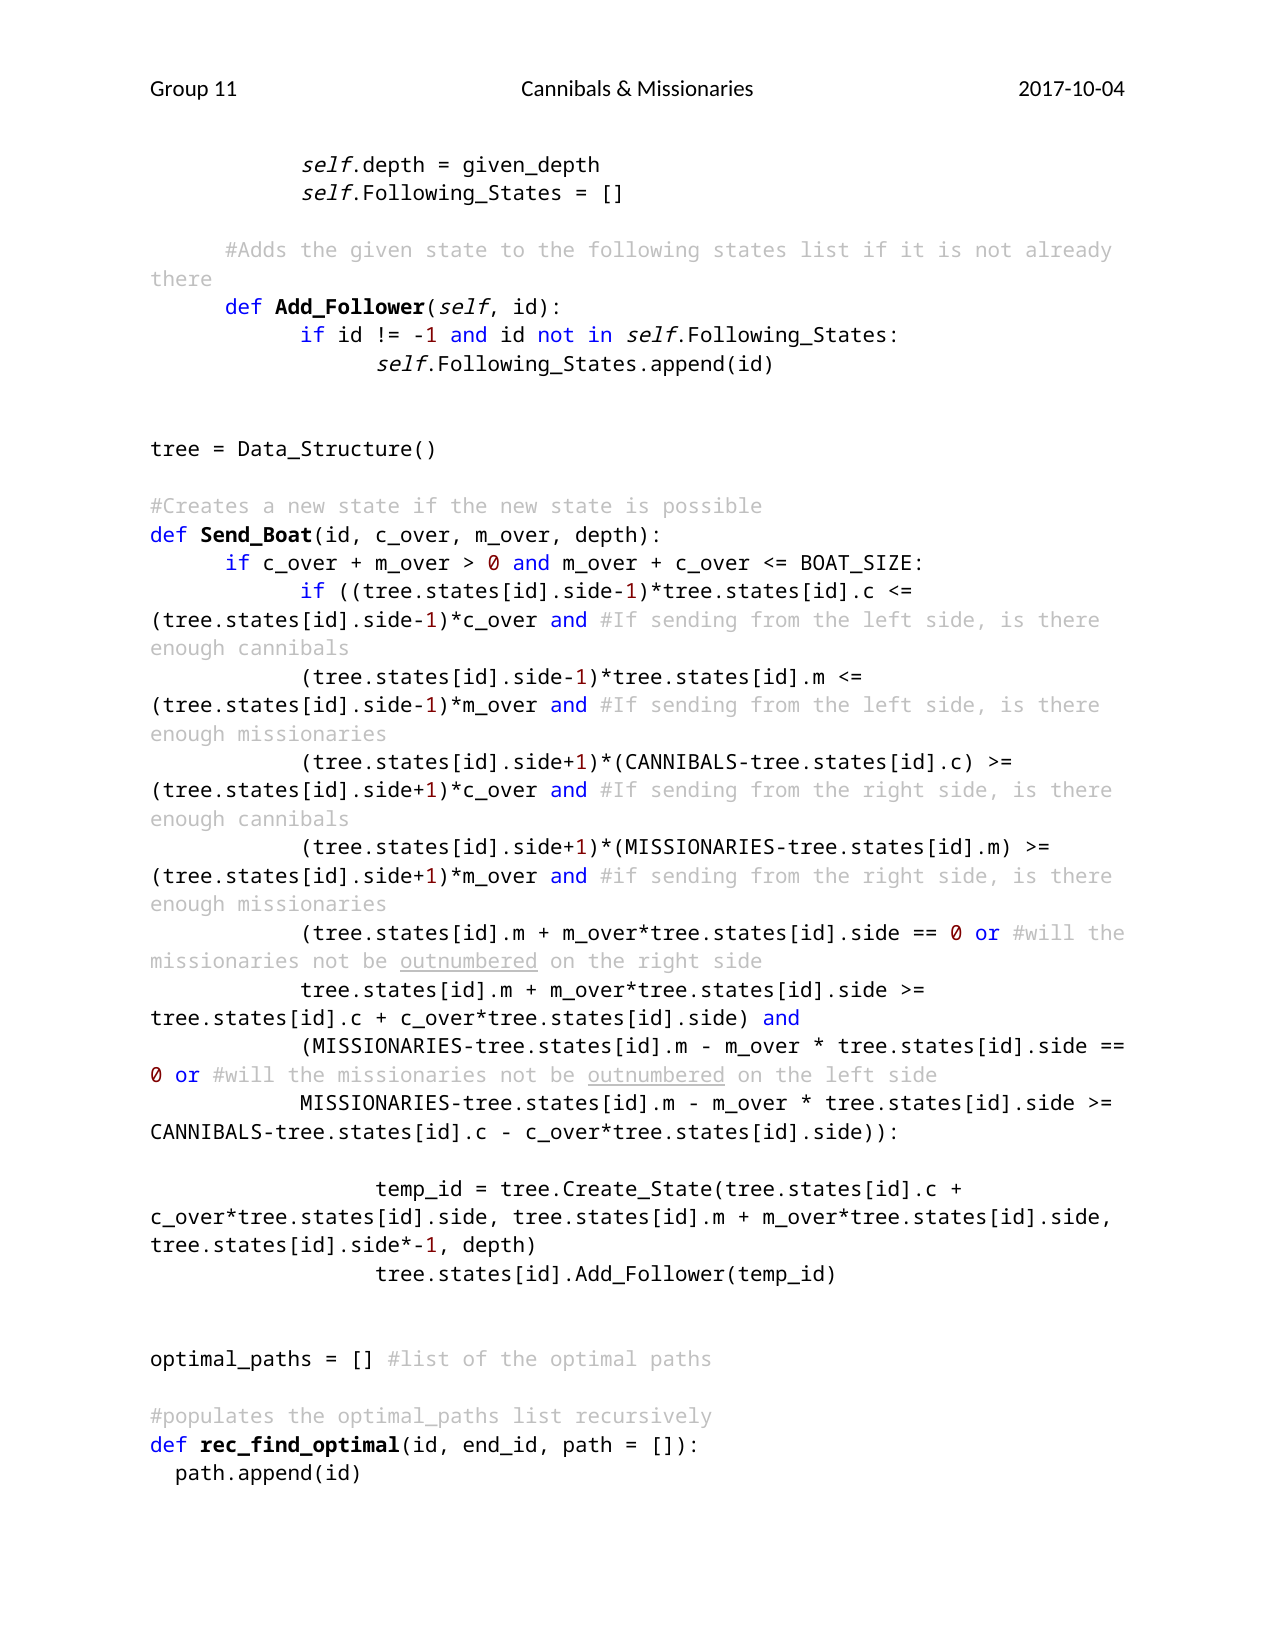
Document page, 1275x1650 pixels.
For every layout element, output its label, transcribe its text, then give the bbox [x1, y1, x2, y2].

text (tree.states[id].side+1)*(MISSIONARIES-tree.states[id].m) >= (tree.states[id].side+1)*m_over and #if sending from the right side, is there enough missionaries [150, 832, 1125, 918]
text def Add_Follower(self, id): [150, 292, 1125, 321]
text #Adds the given state to the following states list if it is not already there [150, 235, 1125, 292]
text tree.states[id].Add_Follower(temp_id) [150, 1259, 1125, 1287]
text if id != -1 and id not in self.Following_States: [150, 321, 1125, 349]
text if c_over + m_over > 0 and m_over + c_over <= BOAT_SIZE: [150, 548, 1125, 577]
text (tree.states[id].m + m_over*tree.states[id].side == 0 or #will the missionaries not be outnumbered on the right side [150, 918, 1125, 975]
text def Send_Boat(id, c_over, m_over, depth): [150, 520, 1125, 548]
text #populates the optimal_paths list recursively [150, 1401, 1125, 1430]
text path.append(id) [150, 1458, 1125, 1487]
text tree = Data_Structure() [150, 434, 1125, 463]
text tree.states[id].m + m_over*tree.states[id].side >= tree.states[id].c + c_over*tree.states[id].side) and [150, 975, 1125, 1032]
text (MISSIONARIES-tree.states[id].m - m_over * tree.states[id].side == 0 or #will the missionaries not be outnumbered on the left side [150, 1032, 1125, 1088]
text MISSIONARIES-tree.states[id].m - m_over * tree.states[id].side >= CANNIBALS-tree.states[id].c - c_over*tree.states[id].side)): [150, 1088, 1125, 1145]
text (tree.states[id].side-1)*tree.states[id].m <= (tree.states[id].side-1)*m_over and #If sending from the left side, is there enough missionaries [150, 662, 1125, 747]
text self.Following_States.append(id) [150, 349, 1125, 377]
text self.Following_States = [] [150, 178, 1125, 207]
text if ((tree.states[id].side-1)*tree.states[id].c <= (tree.states[id].side-1)*c_over and #If sending from the left side, is there enough cannibals [150, 577, 1125, 662]
text #Creates a new state if the new state is possible [150, 491, 1125, 520]
text self.depth = given_depth [150, 150, 1125, 178]
text optimal_paths = [] #list of the optimal paths [150, 1344, 1125, 1373]
text temp_id = tree.Create_State(tree.states[id].c + c_over*tree.states[id].side, tree.states[id].m + m_over*tree.states[id].side, tree.states[id].side*-1, depth) [150, 1174, 1125, 1259]
text def rec_find_optimal(id, end_id, path = []): [150, 1430, 1125, 1458]
text (tree.states[id].side+1)*(CANNIBALS-tree.states[id].c) >= (tree.states[id].side+1)*c_over and #If sending from the right side, is there enough cannibals [150, 747, 1125, 832]
